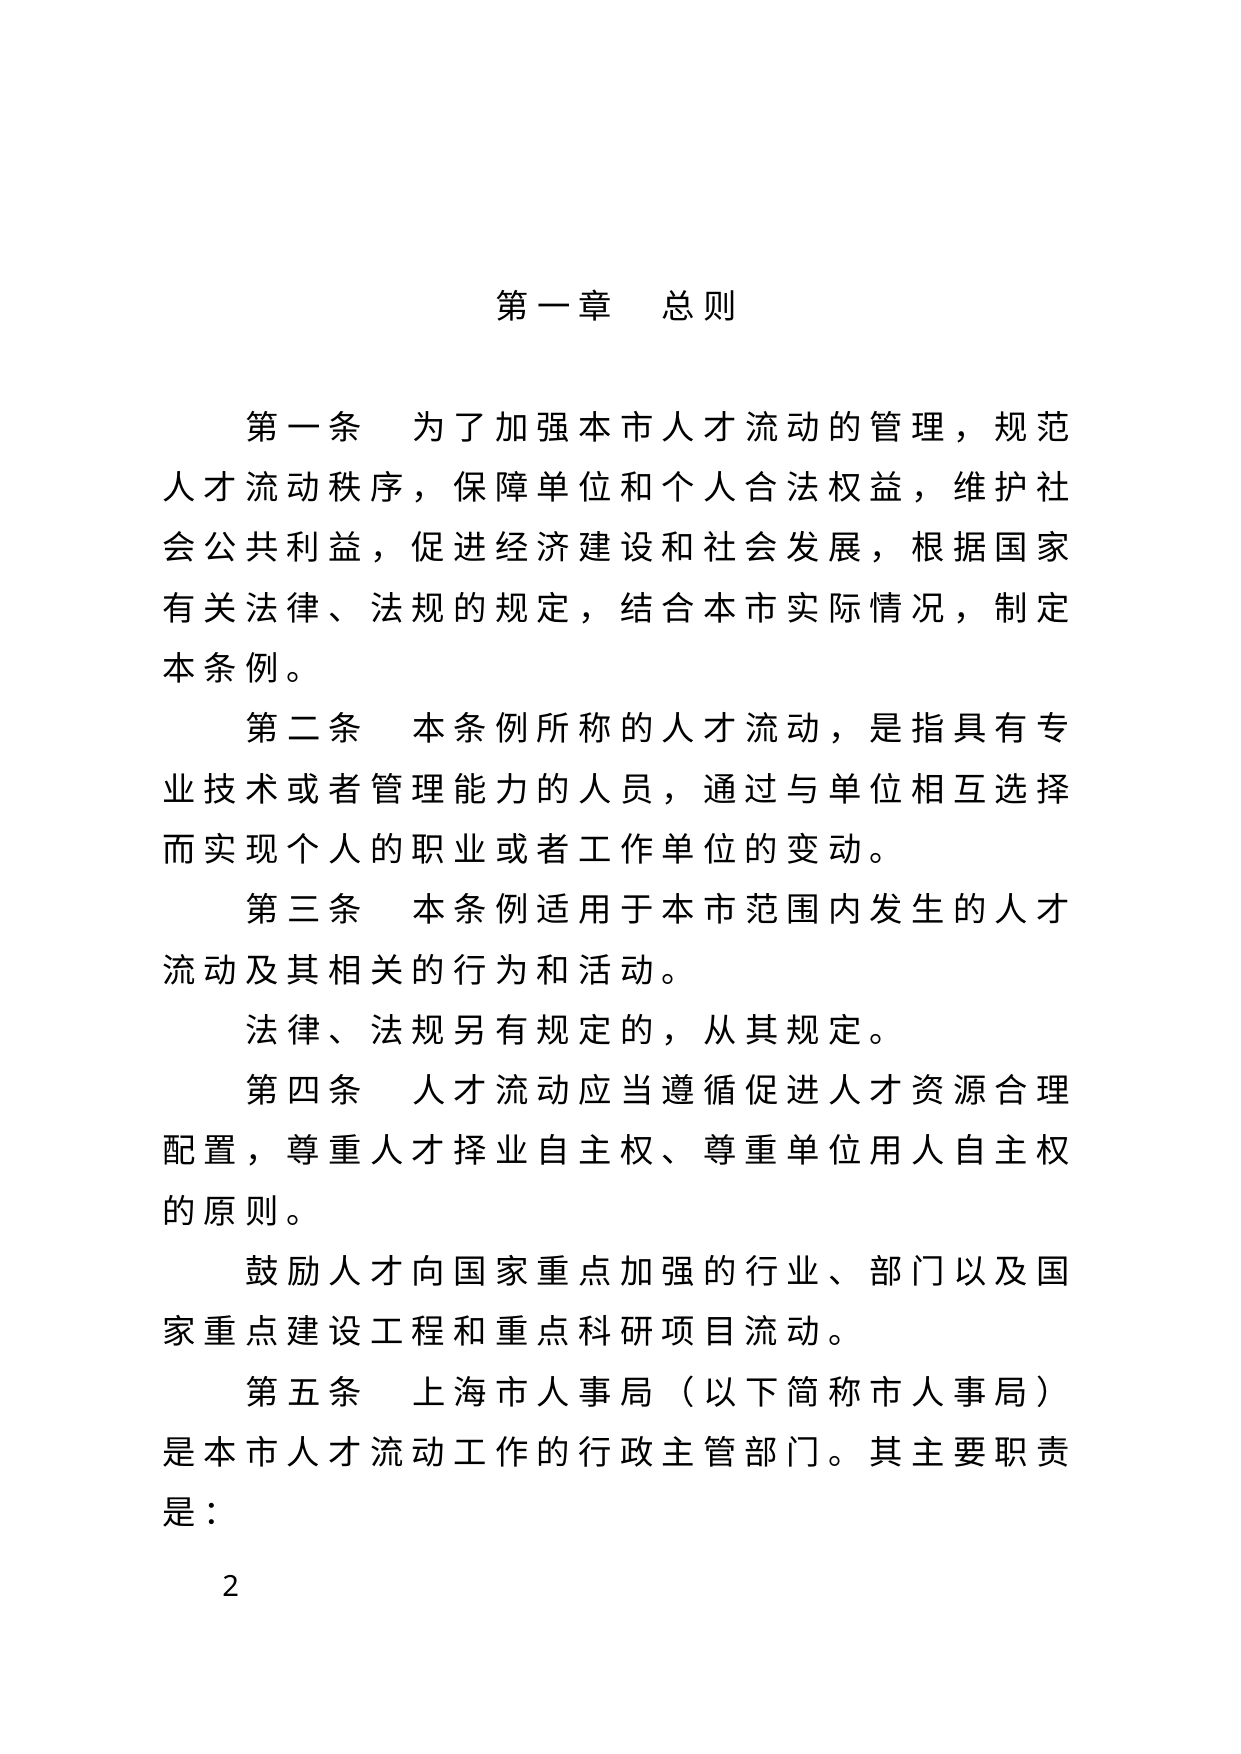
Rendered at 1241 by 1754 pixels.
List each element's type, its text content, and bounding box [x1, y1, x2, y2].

text 第三条 本条例适用于本市范围内发生的人才流动及其相关的行为和活动。 [162, 877, 1078, 998]
text 第五条 上海市人事局（以下简称市人事局）是本市人才流动工作的行政主管部门。其主要职责是： [162, 1359, 1078, 1540]
text 第一条 为了加强本市人才流动的管理，规范人才流动秩序，保障单位和个人合法权益，维护社会公共利益，促进经济建设和社会发展，根据国家有关法律、法规的规定，结合本市实际情况，制定本条例。 [162, 394, 1078, 696]
text 第二条 本条例所称的人才流动，是指具有专业技术或者管理能力的人员，通过与单位相互选择而实现个人的职业或者工作单位的变动。 [162, 696, 1078, 877]
text 第四条 人才流动应当遵循促进人才资源合理配置，尊重人才择业自主权、尊重单位用人自主权的原则。 [162, 1058, 1078, 1239]
text 鼓励人才向国家重点加强的行业、部门以及国家重点建设工程和重点科研项目流动。 [162, 1239, 1078, 1359]
text 第一章 总则 [162, 274, 1078, 334]
text 法律、法规另有规定的，从其规定。 [162, 998, 1078, 1058]
